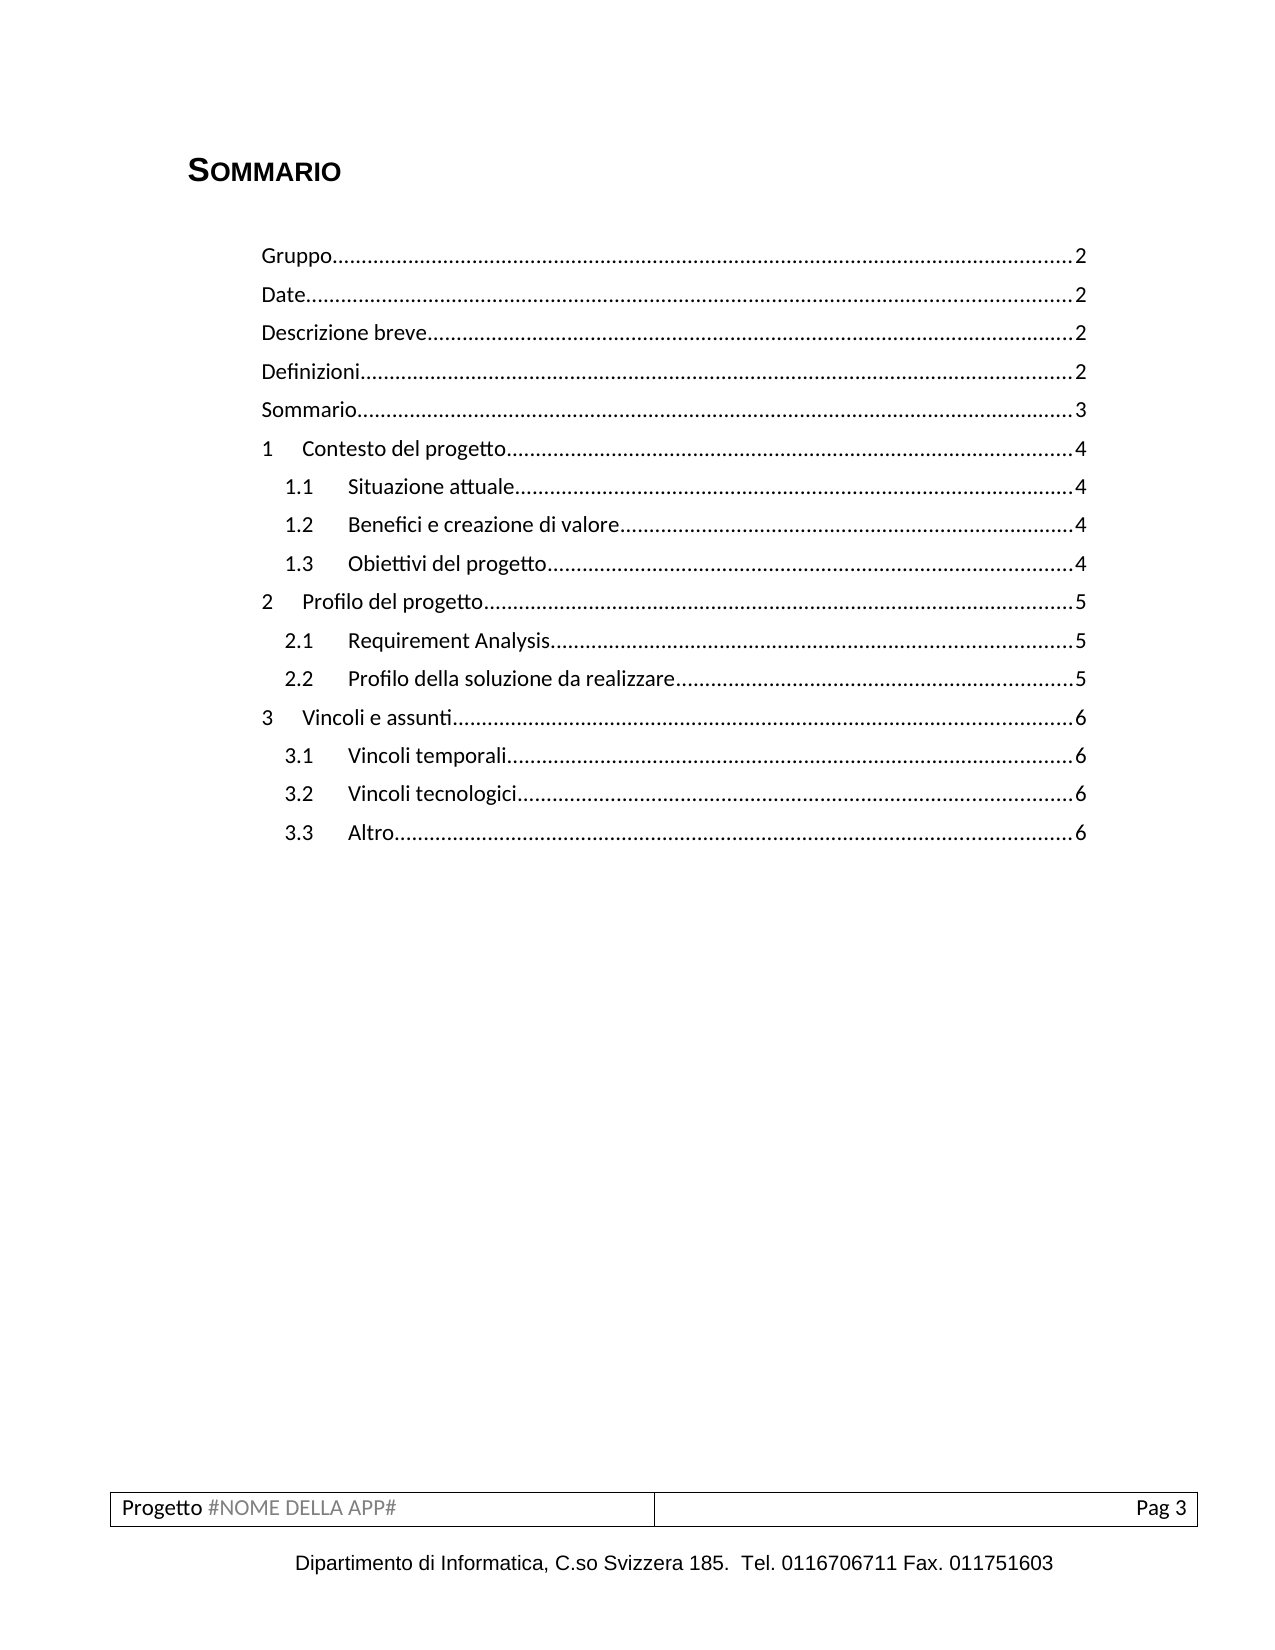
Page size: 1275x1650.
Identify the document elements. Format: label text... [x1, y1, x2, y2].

title Sommario [187, 150, 1087, 188]
